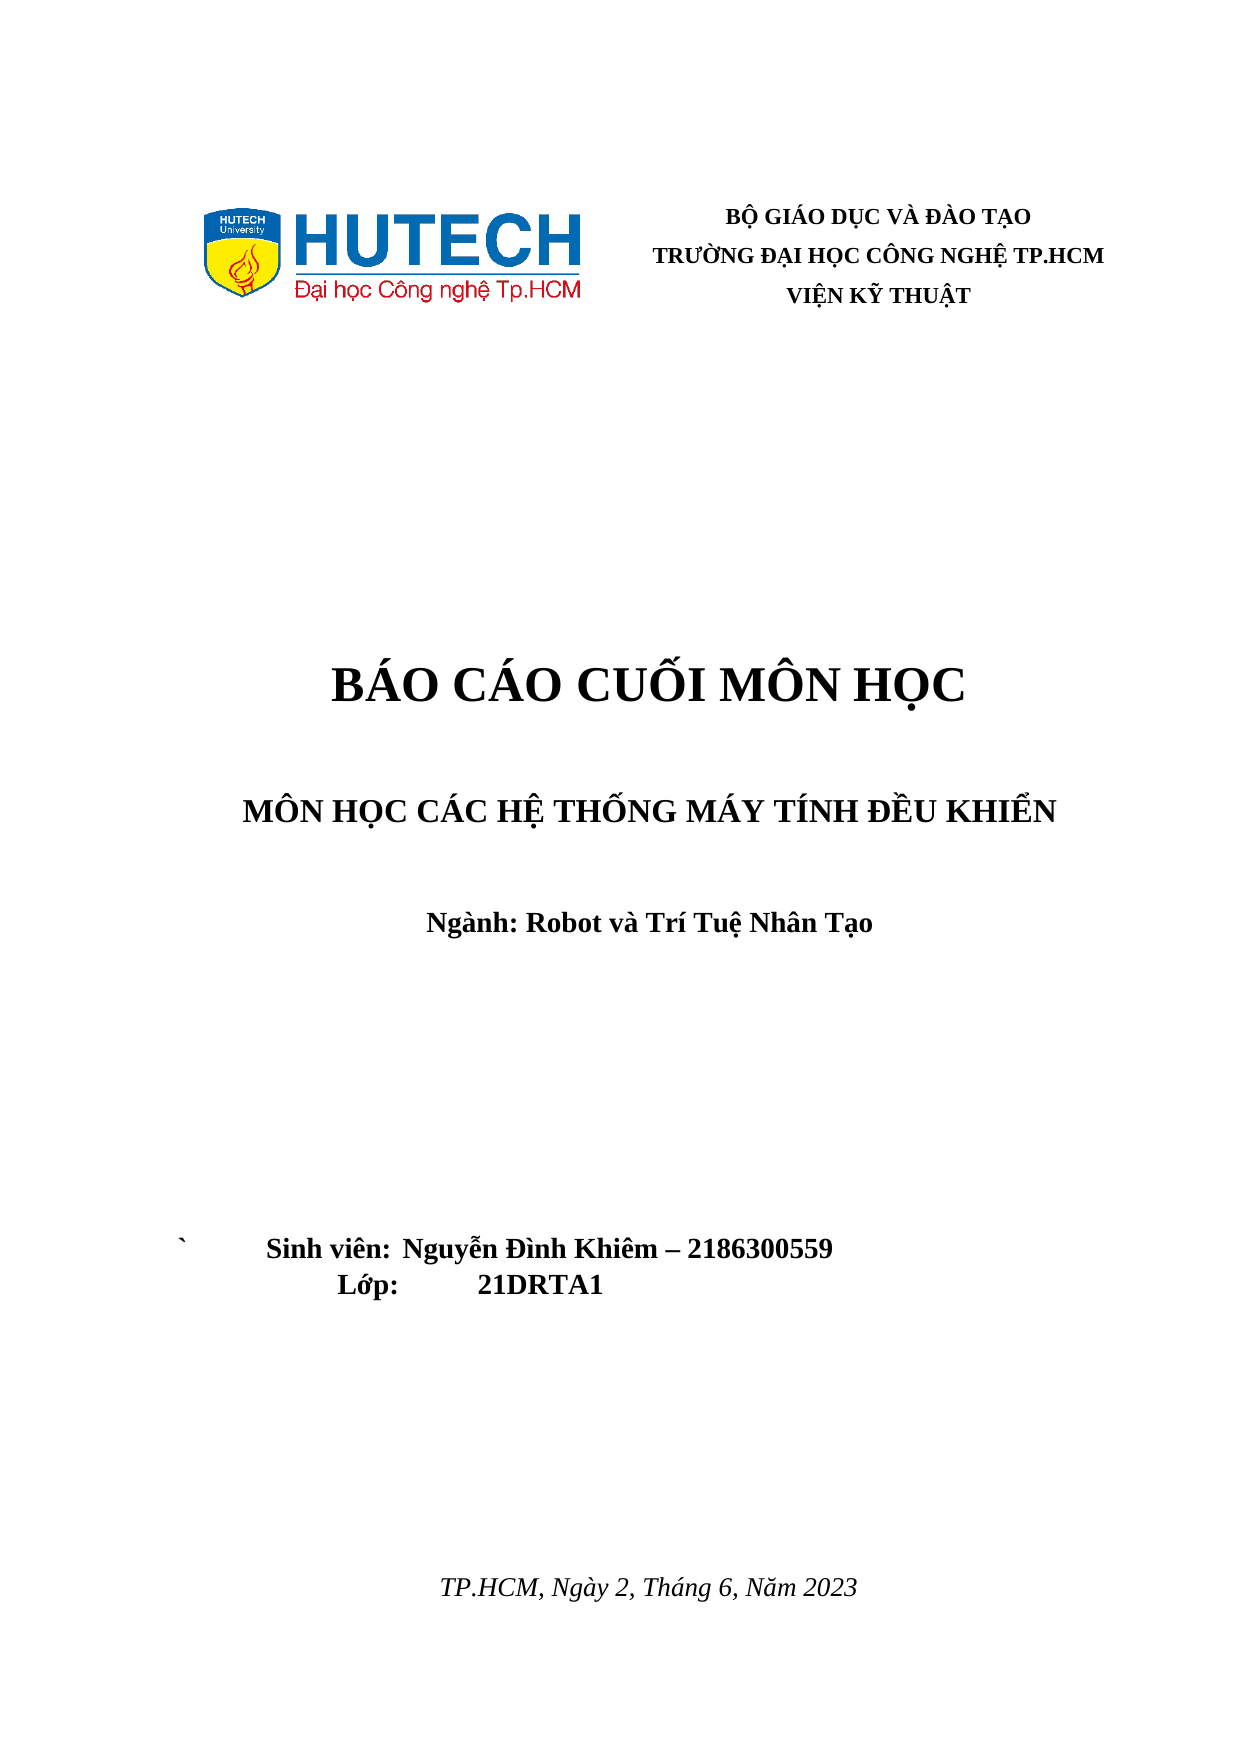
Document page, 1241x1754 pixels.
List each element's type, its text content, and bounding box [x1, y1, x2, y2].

text Lớp: 21DRTA1 [177, 1267, 1122, 1300]
picture [177, 186, 606, 324]
text Ngành: Robot và Trí Tuệ Nhân Tạo [177, 905, 1122, 939]
text MÔN HỌC CÁC HỆ THỐNG MÁY TÍNH ĐỀU KHIỂN [177, 792, 1122, 830]
text BÁO CÁO CUỐI MÔN HỌC [177, 655, 1122, 712]
text TP.HCM, Ngày 2, Tháng 6, Năm 2023 [177, 1571, 1122, 1602]
text ` Sinh viên: Nguyễn Đình Khiêm – 2186300559 [177, 1231, 1122, 1264]
